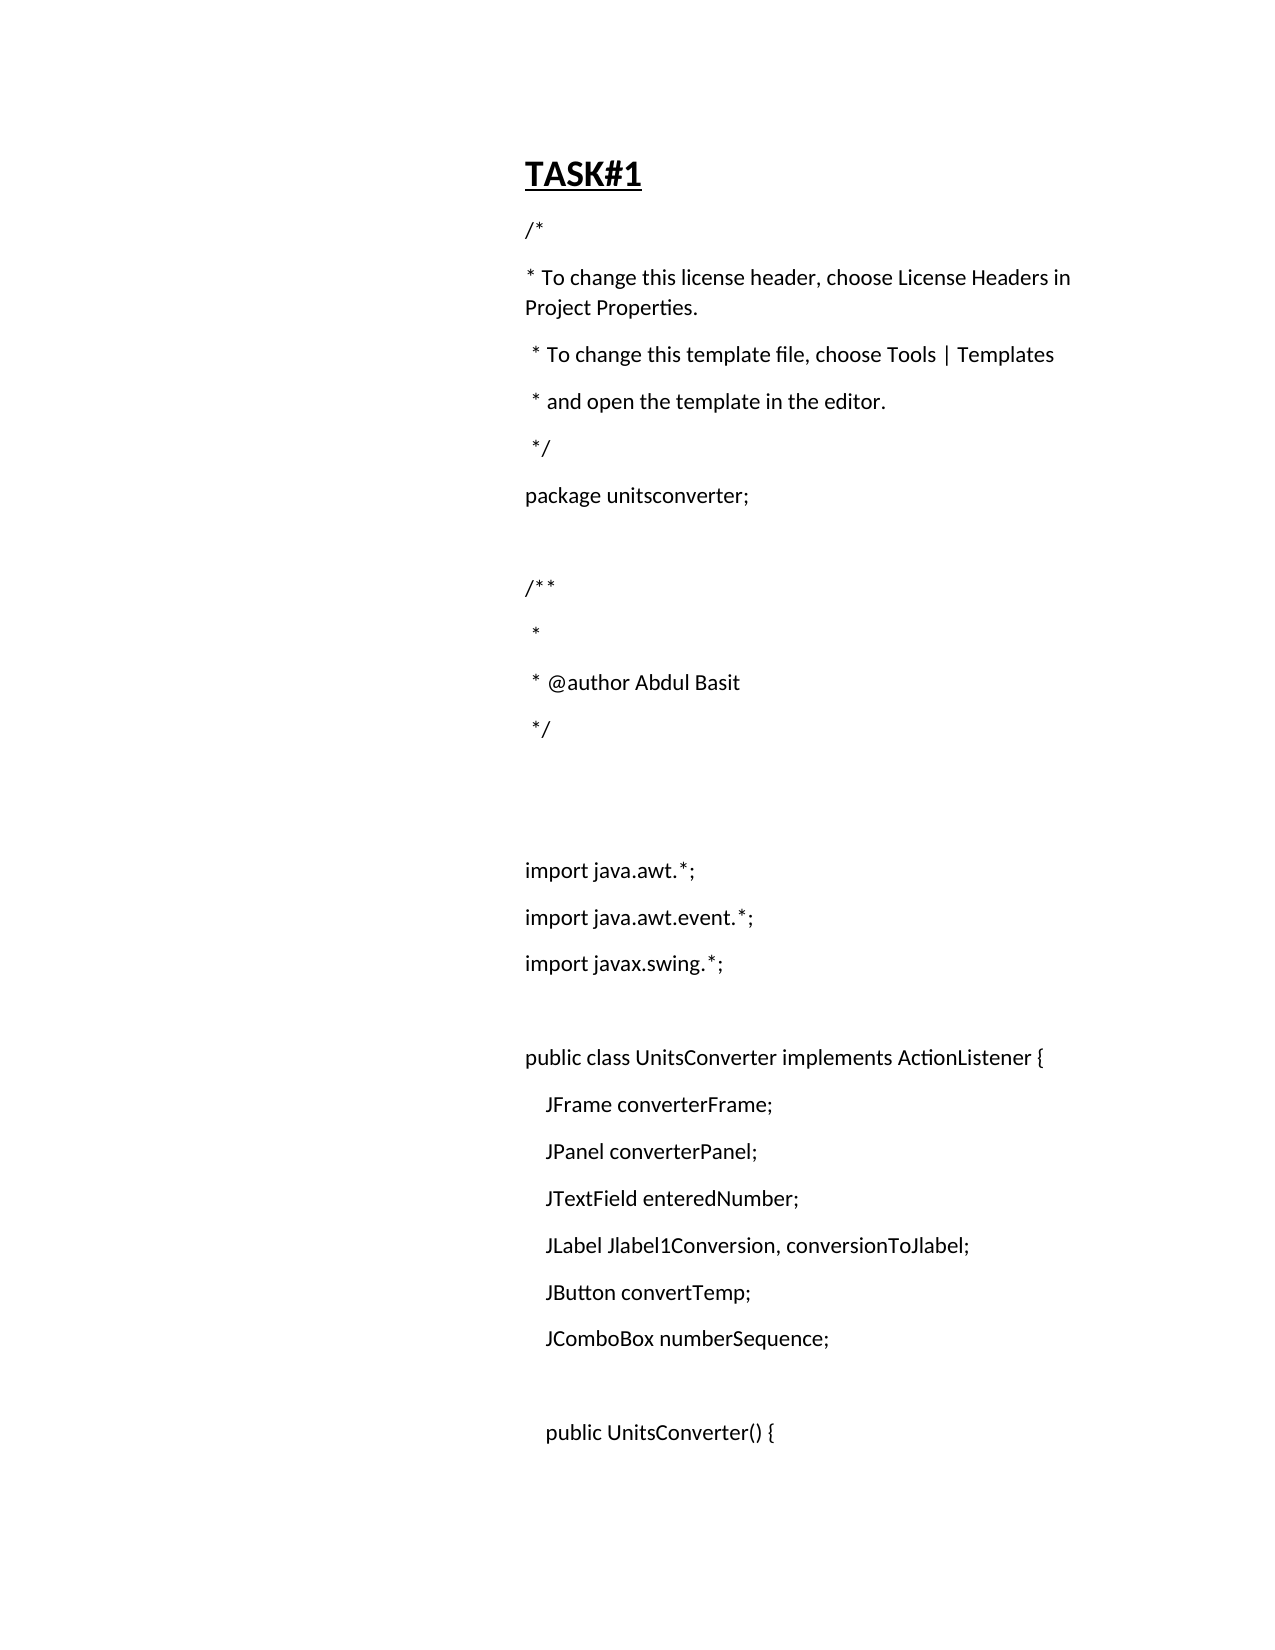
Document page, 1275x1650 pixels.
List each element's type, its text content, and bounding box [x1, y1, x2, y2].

text package unitsconverter; [450, 481, 1125, 509]
text JTextField enteredNumber; [450, 1184, 1125, 1212]
text JButton convertTemp; [450, 1278, 1125, 1306]
text */ [450, 434, 1125, 462]
text import java.awt.event.*; [450, 903, 1125, 931]
text JPanel converterPanel; [450, 1137, 1125, 1165]
text * To change this template file, choose Tools | Templates [450, 340, 1125, 368]
text * [450, 621, 1125, 649]
text JFrame converterFrame; [450, 1090, 1125, 1118]
text /** [450, 574, 1125, 602]
text * To change this license header, choose License Headers in Project Properties. [525, 263, 1125, 321]
text */ [450, 715, 1125, 743]
text JLabel Jlabel1Conversion, conversionToJlabel; [450, 1231, 1125, 1259]
text import javax.swing.*; [450, 949, 1125, 977]
text import java.awt.*; [450, 856, 1125, 884]
text public class UnitsConverter implements ActionListener { [450, 1043, 1125, 1071]
text TASK#1 [450, 150, 1125, 196]
text public UnitsConverter() { [450, 1418, 1125, 1446]
text JComboBox numberSequence; [450, 1324, 1125, 1352]
text /* [450, 216, 1125, 244]
text * @author Abdul Basit [450, 668, 1125, 696]
text * and open the template in the editor. [450, 387, 1125, 415]
